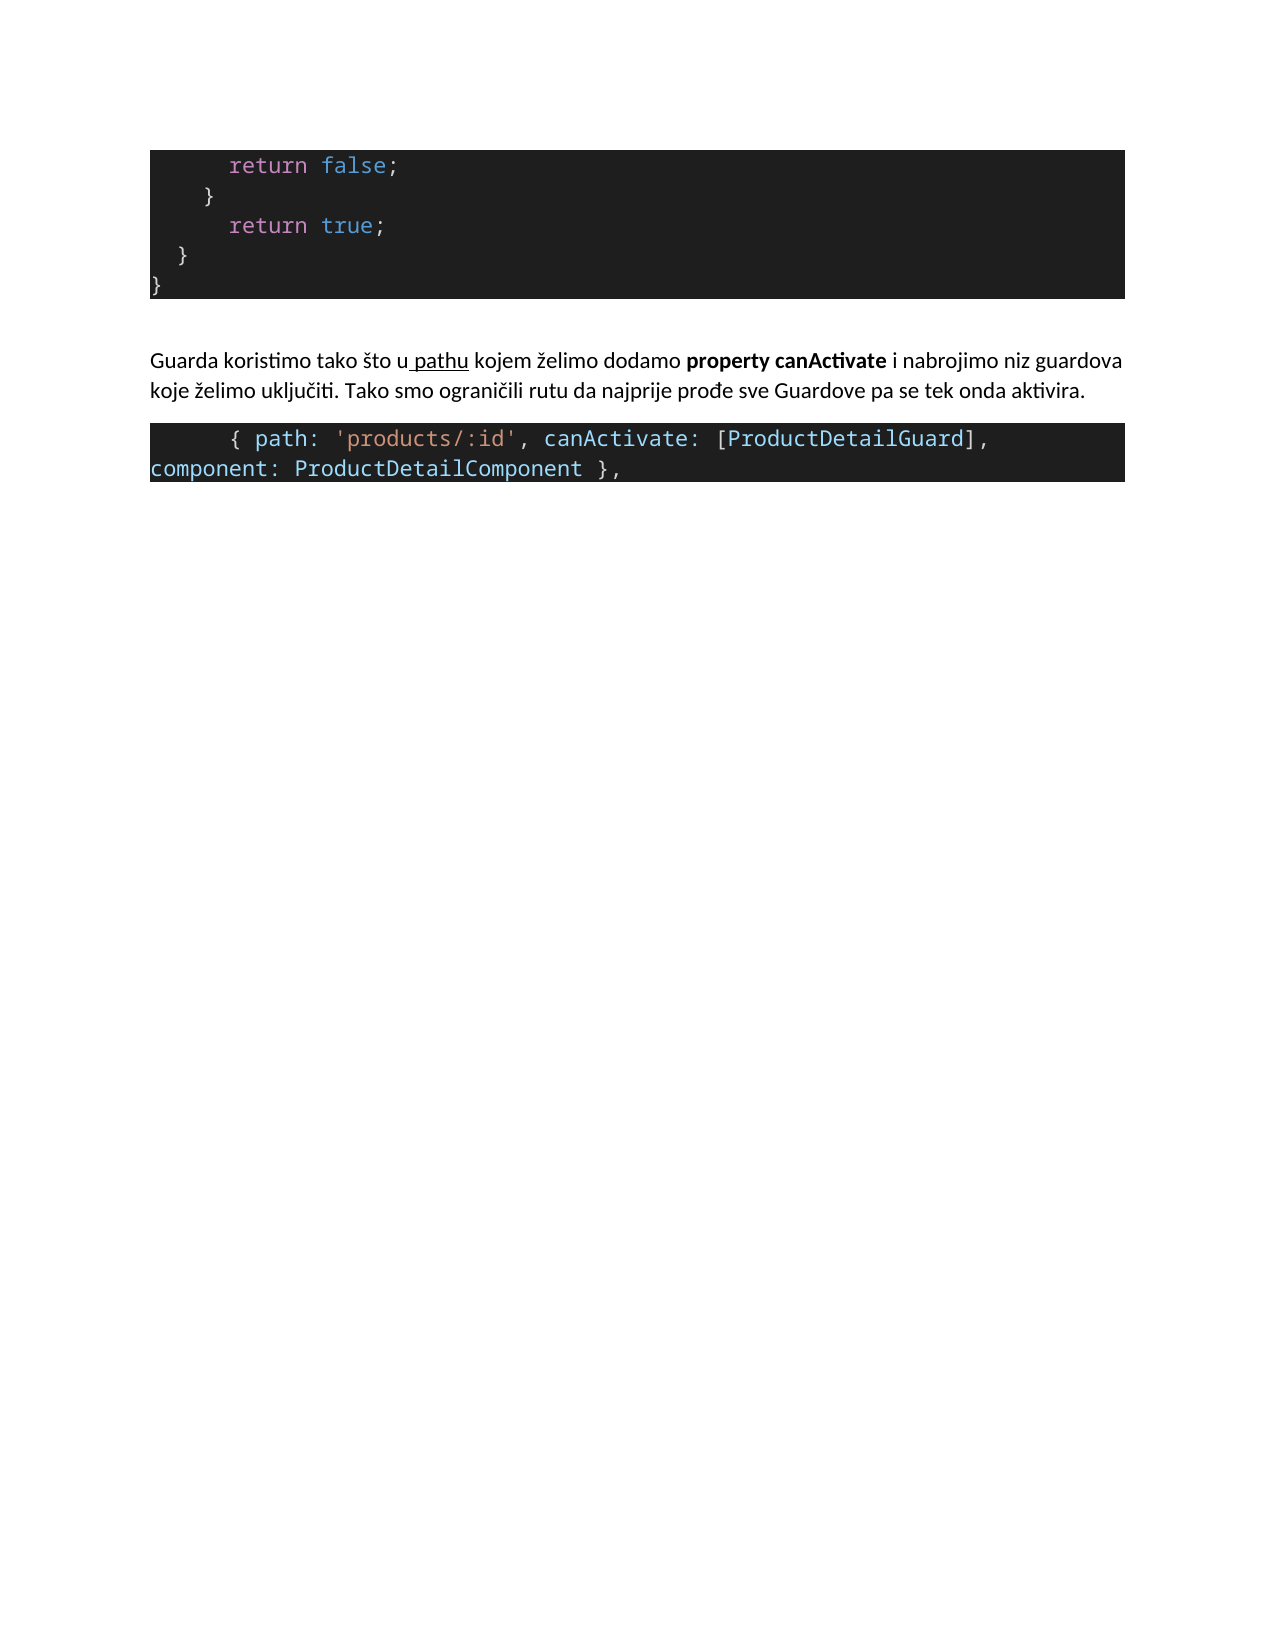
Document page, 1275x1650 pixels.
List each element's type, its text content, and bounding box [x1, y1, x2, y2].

text return false; [150, 150, 1125, 180]
text return true; [150, 209, 1125, 239]
text } [150, 180, 1125, 209]
text } [150, 239, 1125, 269]
text Guarda koristimo tako što u pathu kojem želimo dodamo property canActivate i nabrojimo niz guardova koje želimo uključiti. Tako smo ograničili rutu da najprije prođe sve Guardove pa se tek onda aktivira. [150, 346, 1125, 404]
text { path: 'products/:id', canActivate: [ProductDetailGuard], component: ProductDetailComponent }, [150, 423, 1125, 482]
text } [150, 269, 1125, 299]
